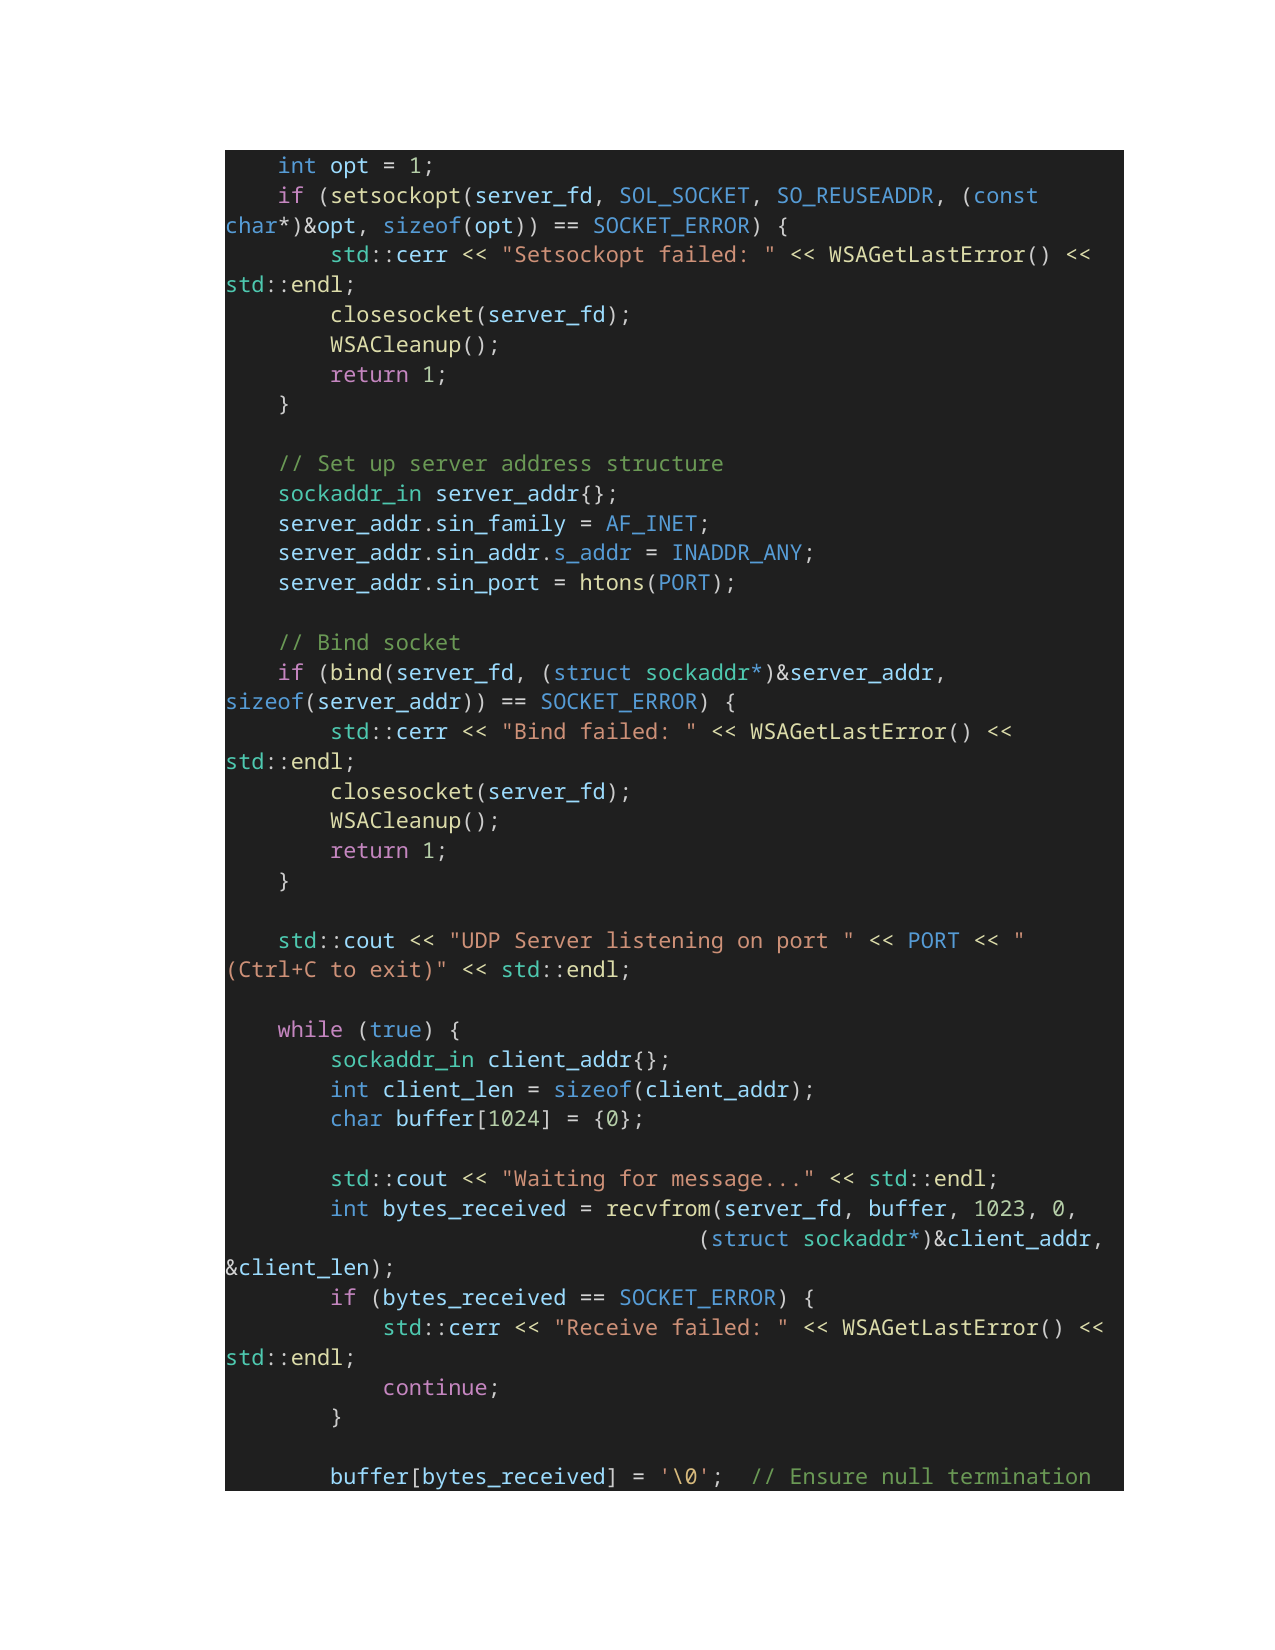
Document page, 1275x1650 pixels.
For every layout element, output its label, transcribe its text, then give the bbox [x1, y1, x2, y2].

text std::cout << "Waiting for message..." << std::endl; [225, 1163, 1124, 1193]
text if (bind(server_fd, (struct sockaddr*)&server_addr, sizeof(server_addr)) == SOCKET_ERROR) { [225, 656, 1124, 716]
text while (true) { [225, 1014, 1124, 1044]
text return 1; [225, 358, 1124, 388]
text return 1; [225, 835, 1124, 865]
text (struct sockaddr*)&client_addr, &client_len); [225, 1222, 1124, 1282]
text char buffer[1024] = {0}; [225, 1103, 1124, 1133]
text int client_len = sizeof(client_addr); [225, 1073, 1124, 1103]
text int opt = 1; [225, 150, 1124, 180]
text // Set up server address structure [225, 448, 1124, 478]
text } [225, 388, 1124, 418]
text if (bytes_received == SOCKET_ERROR) { [225, 1282, 1124, 1312]
text std::cerr << "Receive failed: " << WSAGetLastError() << std::endl; [225, 1312, 1124, 1371]
text closesocket(server_fd); [225, 299, 1124, 329]
text server_addr.sin_family = AF_INET; [225, 507, 1124, 537]
text server_addr.sin_port = htons(PORT); [225, 567, 1124, 597]
text WSACleanup(); [225, 329, 1124, 358]
text // Bind socket [225, 627, 1124, 656]
text continue; [225, 1371, 1124, 1401]
text closesocket(server_fd); [225, 776, 1124, 805]
text buffer[bytes_received] = '\0'; // Ensure null termination [225, 1461, 1124, 1491]
text if (setsockopt(server_fd, SOL_SOCKET, SO_REUSEADDR, (const char*)&opt, sizeof(opt)) == SOCKET_ERROR) { [225, 180, 1124, 239]
text std::cerr << "Setsockopt failed: " << WSAGetLastError() << std::endl; [225, 239, 1124, 299]
text sockaddr_in client_addr{}; [225, 1044, 1124, 1073]
text int bytes_received = recvfrom(server_fd, buffer, 1023, 0, [225, 1193, 1124, 1222]
text } [225, 865, 1124, 895]
text std::cout << "UDP Server listening on port " << PORT << " (Ctrl+C to exit)" << std::endl; [225, 924, 1124, 984]
text server_addr.sin_addr.s_addr = INADDR_ANY; [225, 537, 1124, 567]
text std::cerr << "Bind failed: " << WSAGetLastError() << std::endl; [225, 716, 1124, 776]
text WSACleanup(); [225, 805, 1124, 835]
text sockaddr_in server_addr{}; [225, 478, 1124, 507]
text } [225, 1401, 1124, 1431]
